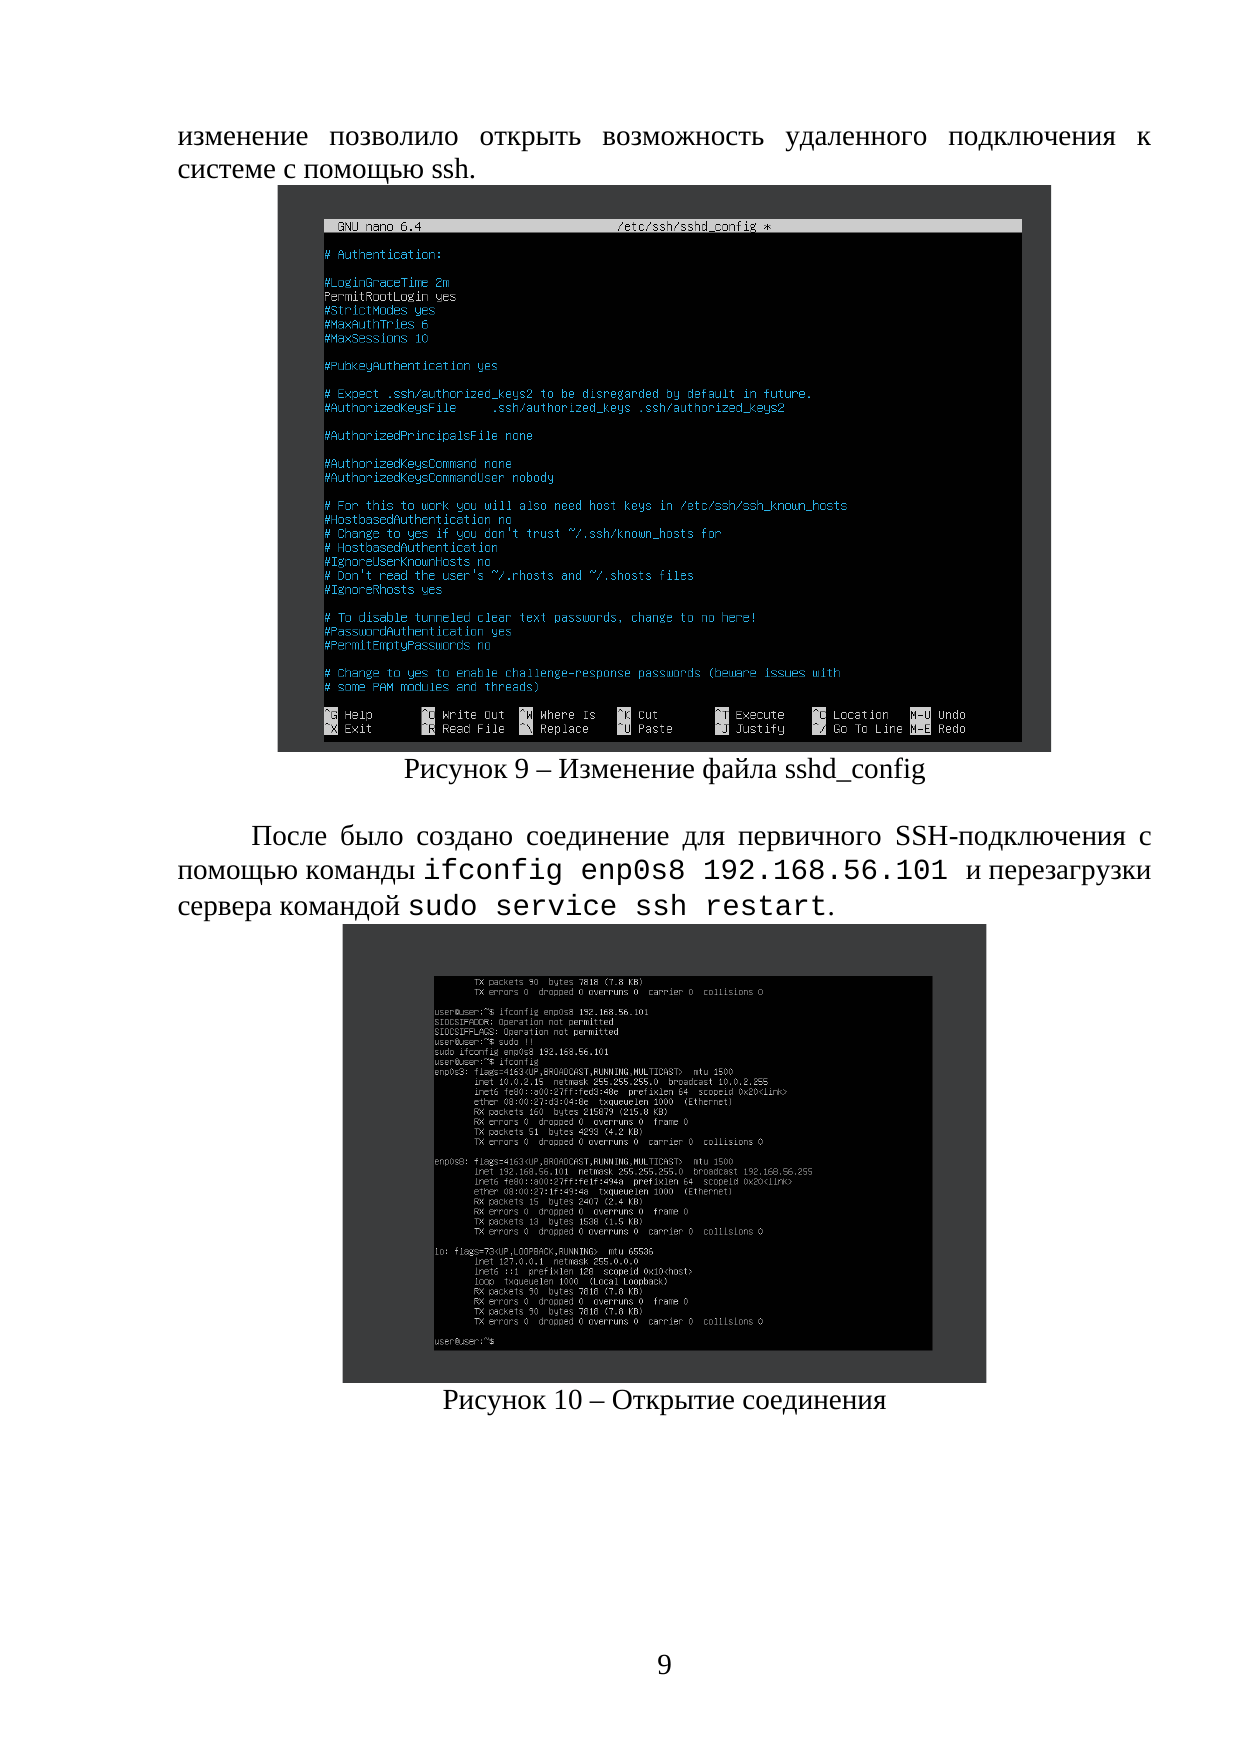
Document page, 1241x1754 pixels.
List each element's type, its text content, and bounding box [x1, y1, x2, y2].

text Рисунок 9 – Изменение файла sshd_config [177, 751, 1152, 785]
picture [277, 185, 1052, 752]
picture [342, 924, 987, 1383]
text Рисунок 10 – Открытие соединения [177, 1382, 1152, 1416]
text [177, 118, 1152, 185]
text После было создано соединение для первичного SSH-подключения с помощью команды ifconfig enp0s8 192.168.56.101 и перезагрузки сервера командой sudo service ssh restart. [177, 818, 1152, 924]
